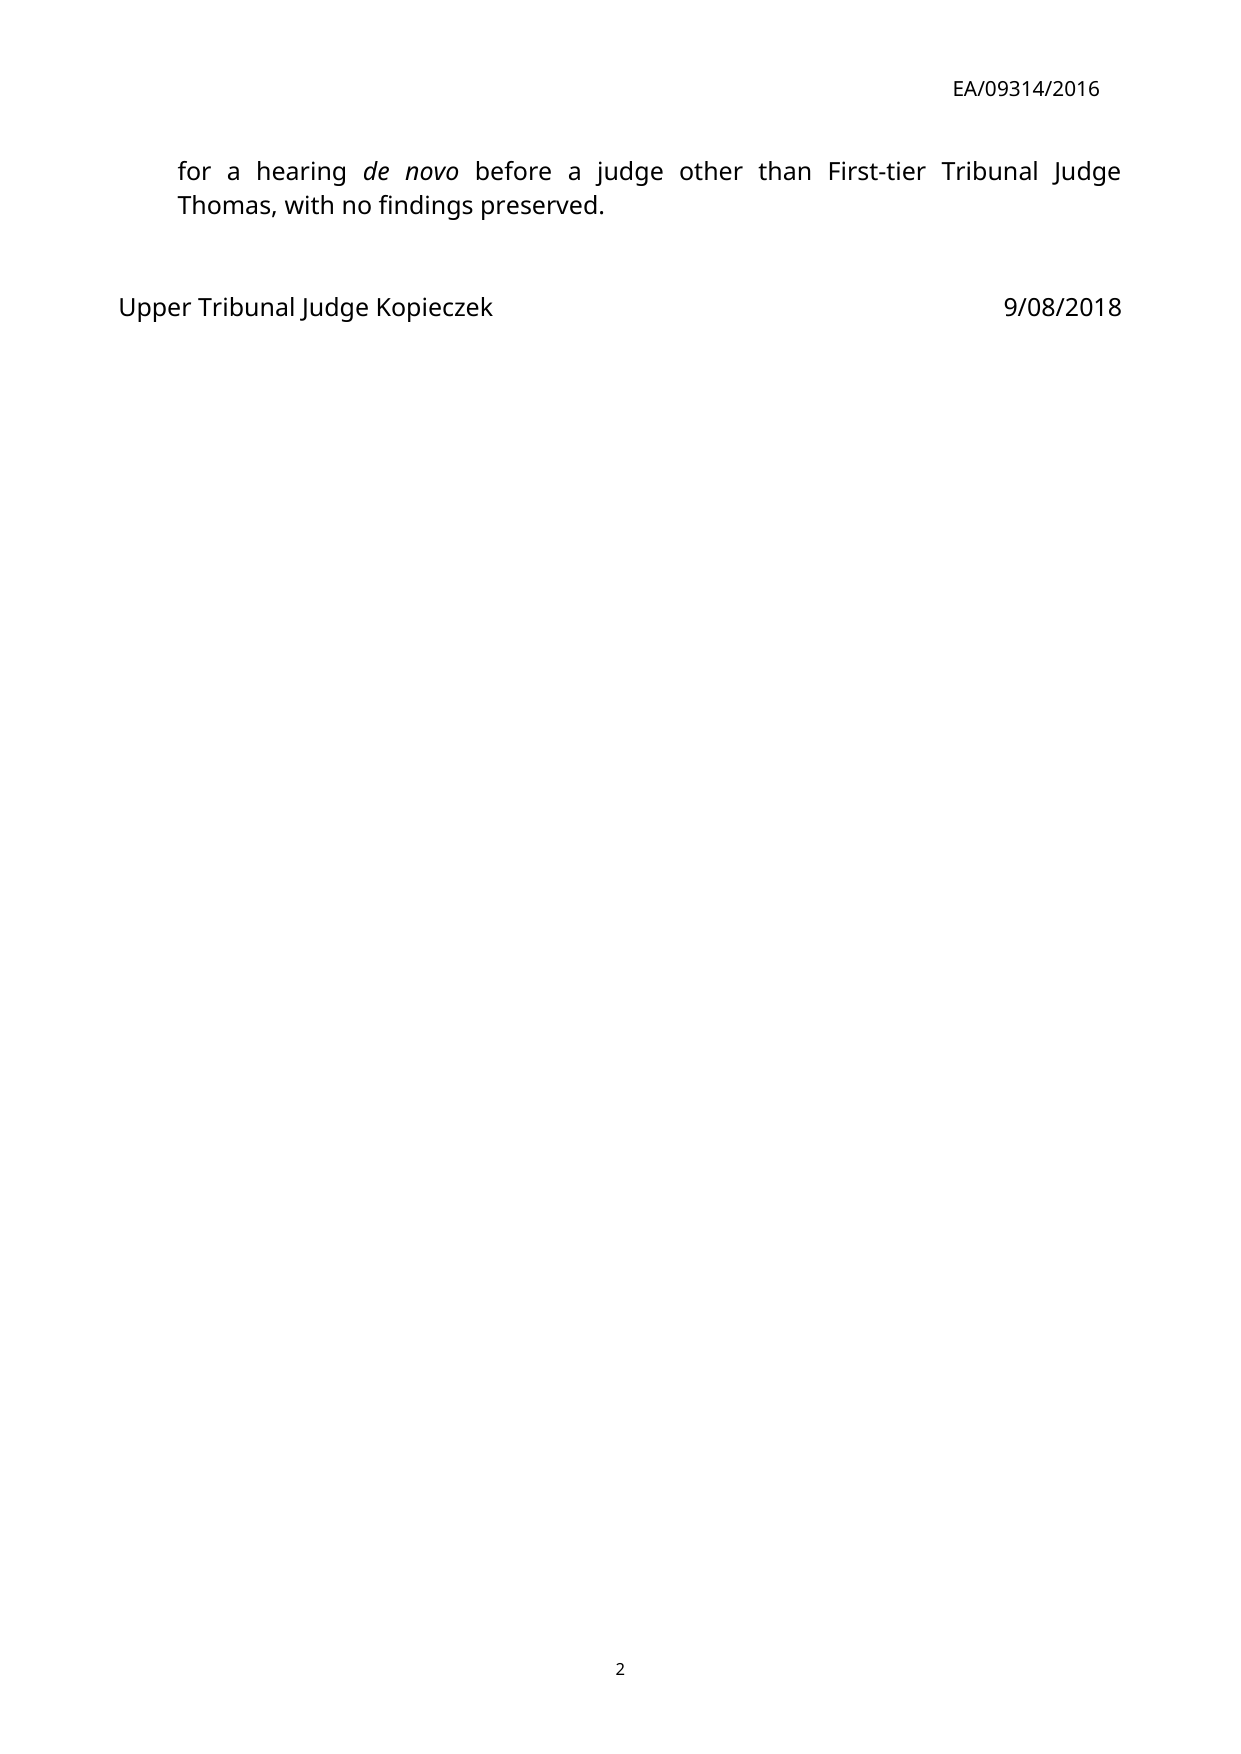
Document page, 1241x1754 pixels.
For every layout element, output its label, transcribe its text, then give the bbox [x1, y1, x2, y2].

text Upper Tribunal Judge Kopieczek 9/08/2018 [118, 290, 1122, 324]
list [118, 153, 1122, 222]
